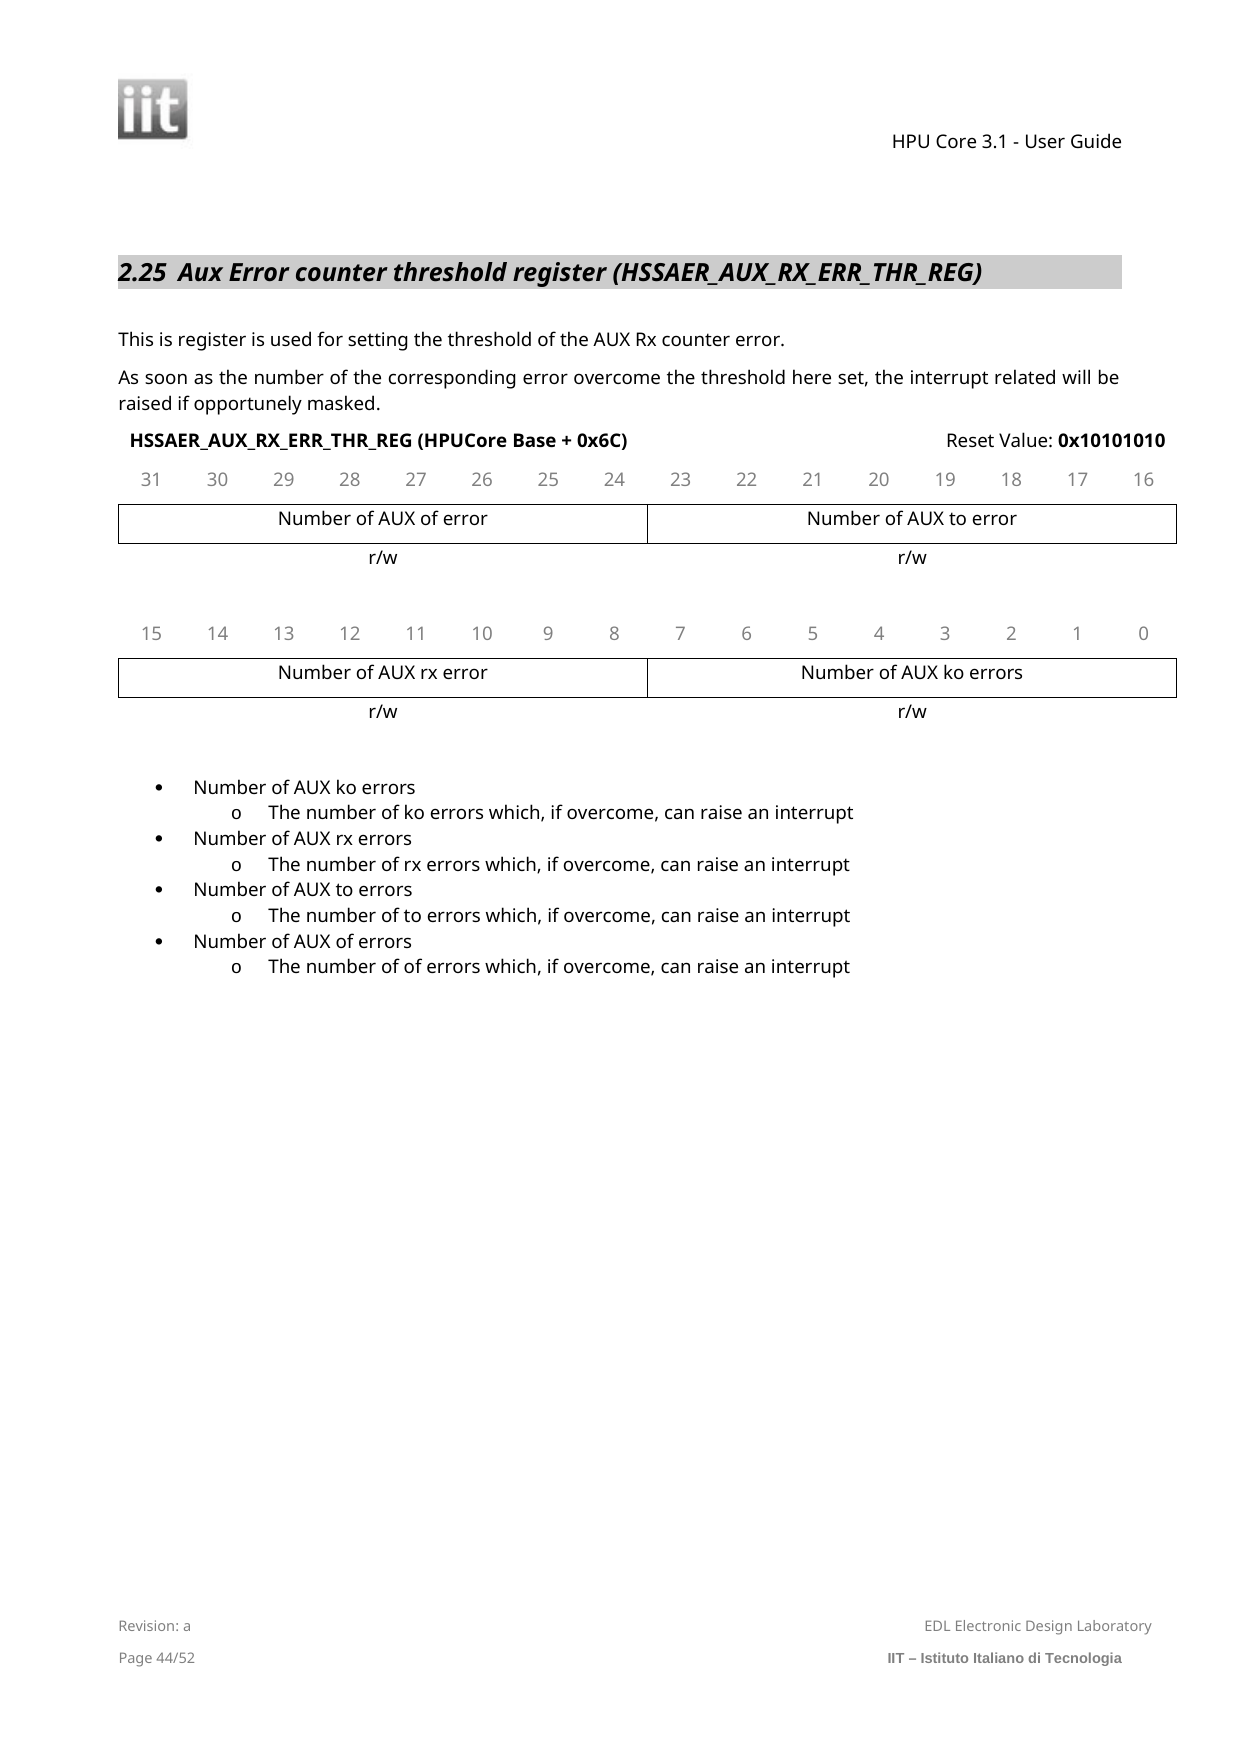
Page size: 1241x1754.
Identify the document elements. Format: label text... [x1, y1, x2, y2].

list The number of of errors which, if overcome, can raise an interrupt [231, 953, 1122, 979]
picture [118, 73, 194, 149]
list Number of AUX to errors [156, 877, 1122, 902]
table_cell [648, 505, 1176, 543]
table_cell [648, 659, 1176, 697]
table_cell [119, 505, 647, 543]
text As soon as the number of the corresponding error overcome the threshold here set, the interrupt related will be raised if opportunely masked. [118, 364, 1122, 415]
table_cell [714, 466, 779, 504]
subtitle Aux Error counter threshold register (HSSAER_AUX_RX_ERR_THR_REG) [118, 255, 1122, 289]
list Number of AUX ko errors [156, 774, 1122, 800]
list The number of ko errors which, if overcome, can raise an interrupt [231, 800, 1122, 825]
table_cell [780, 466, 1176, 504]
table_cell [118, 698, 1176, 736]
list The number of to errors which, if overcome, can raise an interrupt [231, 902, 1122, 928]
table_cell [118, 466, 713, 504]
text This is register is used for setting the threshold of the AUX Rx counter error. [118, 326, 1122, 352]
list Number of AUX of errors [156, 928, 1122, 953]
list The number of rx errors which, if overcome, can raise an interrupt [231, 851, 1122, 877]
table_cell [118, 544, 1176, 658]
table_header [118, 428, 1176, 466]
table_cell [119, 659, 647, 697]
list Number of AUX rx errors [156, 825, 1122, 851]
